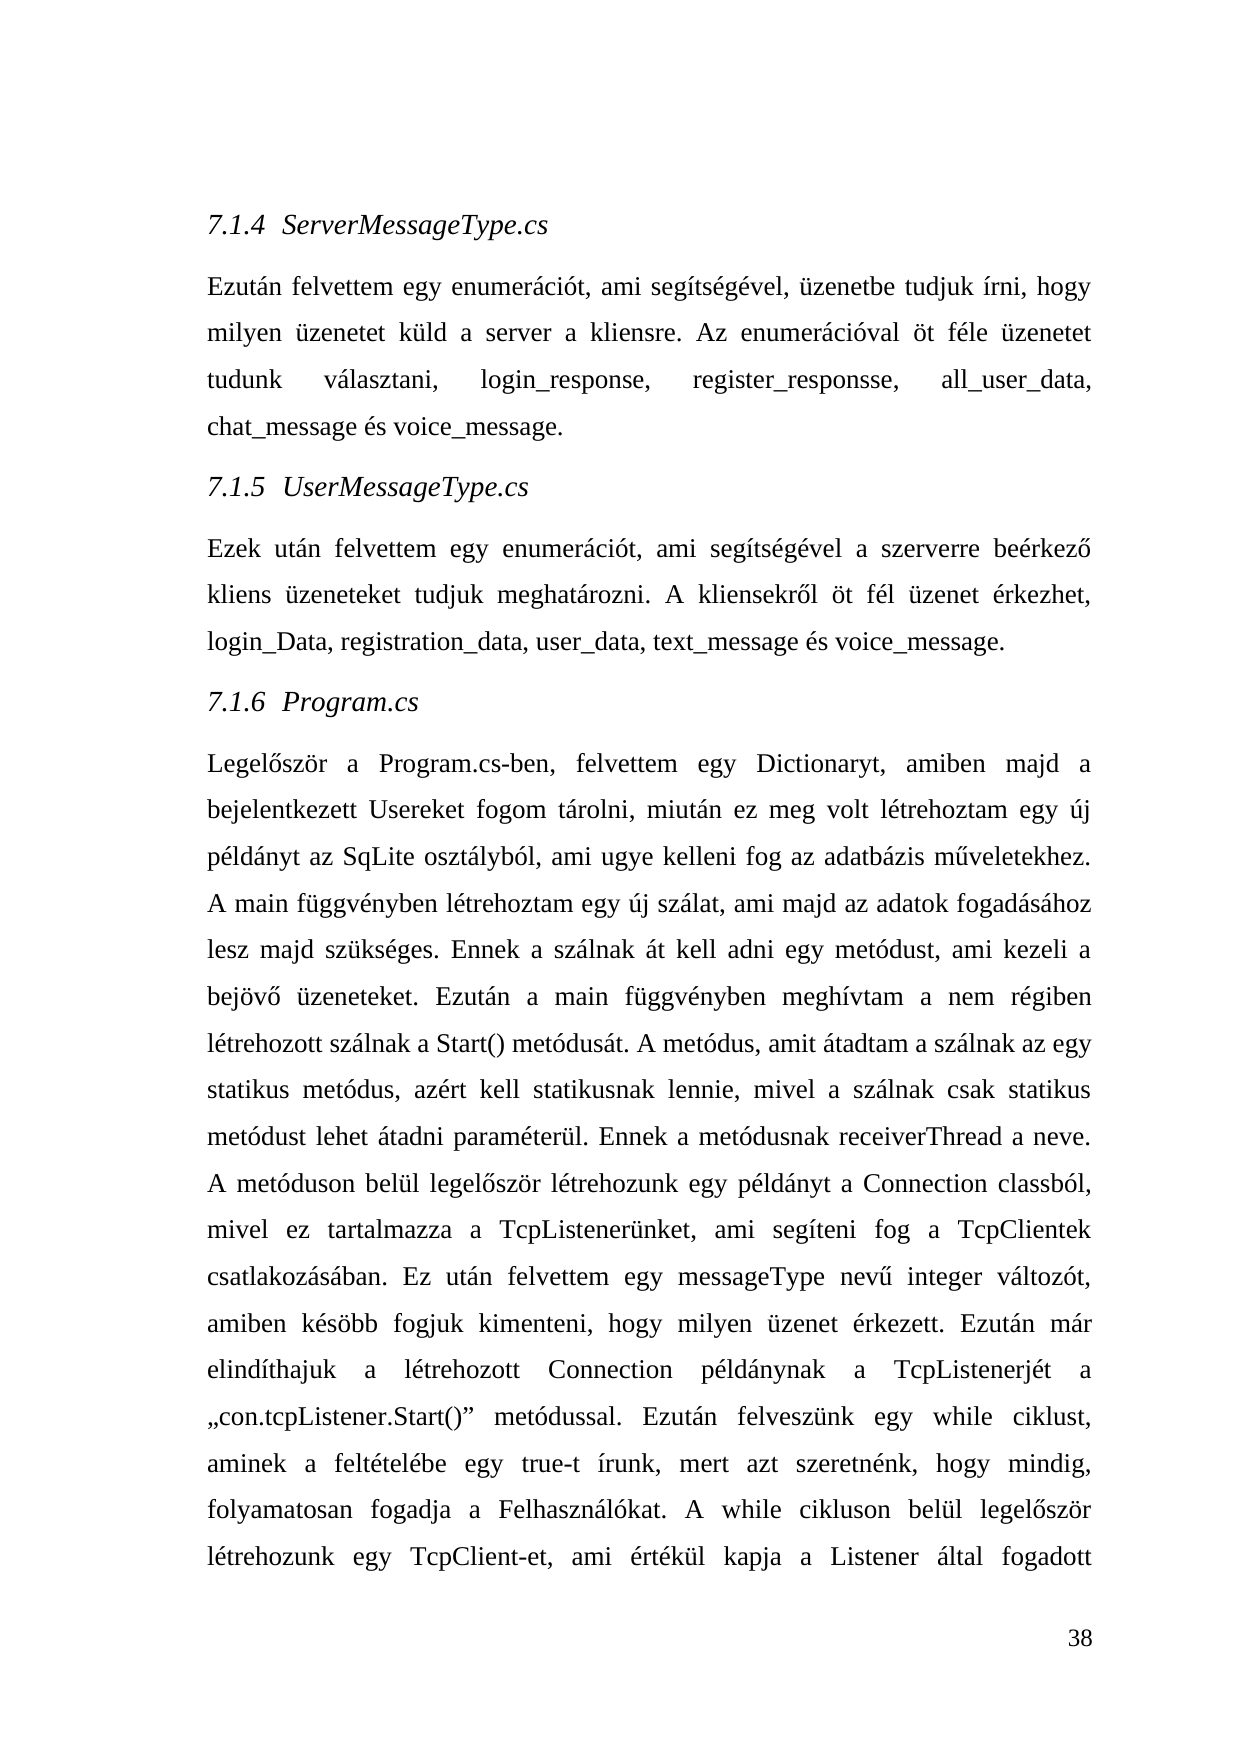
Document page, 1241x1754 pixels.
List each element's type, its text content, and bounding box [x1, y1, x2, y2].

text ServerMessageType.cs [207, 207, 1092, 240]
text UserMessageType.cs [207, 469, 1092, 502]
text Program.cs [207, 684, 1092, 718]
text Ezután felvettem egy enumerációt, ami segítségével, üzenetbe tudjuk írni, hogy milyen üzenetet küld a server a kliensre. Az enumerációval öt féle üzenetet tudunk választani, login_response, register_responsse, all_user_data, chat_message és voice_message. [207, 270, 1092, 441]
text Ezek után felvettem egy enumerációt, ami segítségével a szerverre beérkező kliens üzeneteket tudjuk meghatározni. A kliensekről öt fél üzenet érkezhet, login_Data, registration_data, user_data, text_message és voice_message. [207, 532, 1092, 656]
